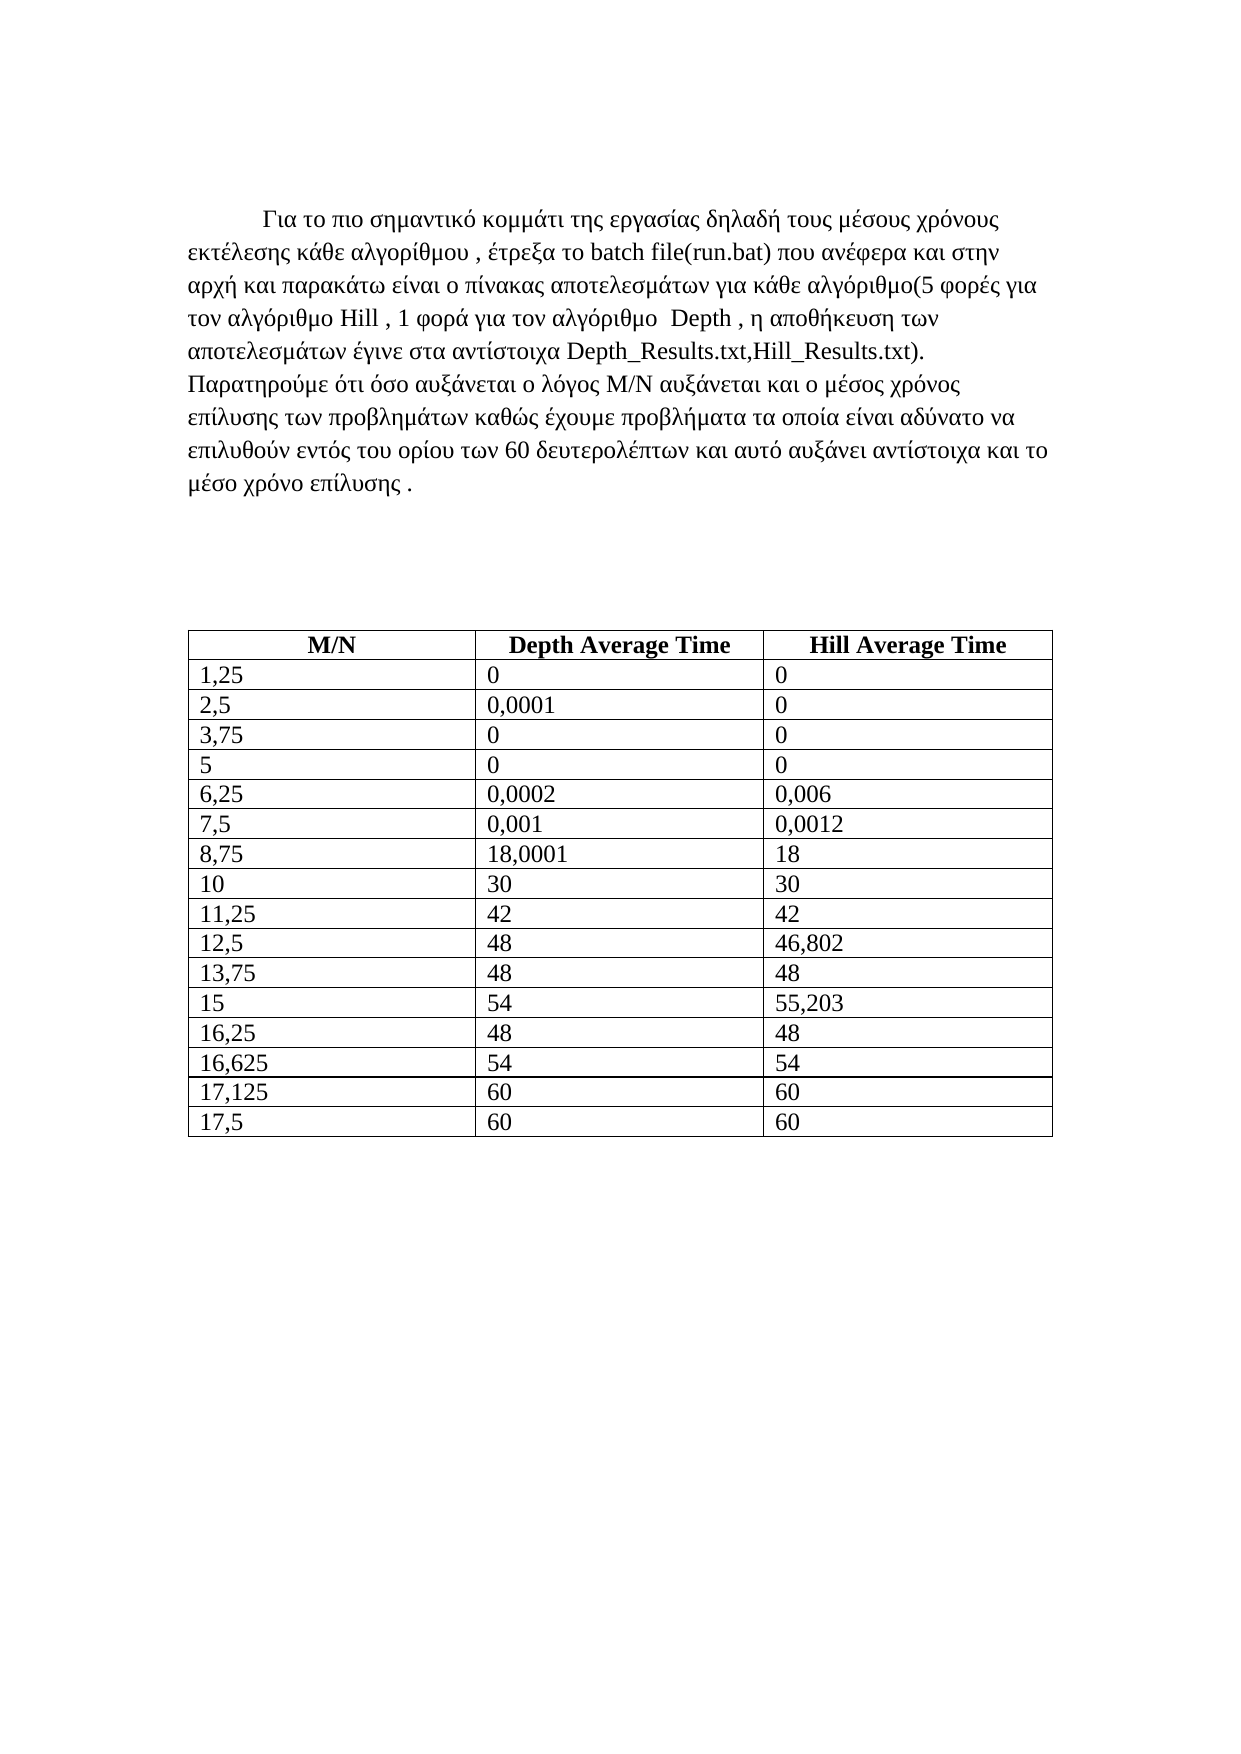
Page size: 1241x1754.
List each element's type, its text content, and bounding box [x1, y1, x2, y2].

table_header M/N [189, 631, 475, 659]
table_cell 54 [476, 1048, 763, 1076]
table_cell 13,75 [189, 958, 475, 987]
table_cell 60 [764, 1078, 1052, 1106]
table_cell 0 [476, 720, 763, 749]
table_cell 48 [764, 958, 1052, 987]
table_cell 11,25 [189, 899, 475, 927]
table_cell 0 [764, 690, 1052, 719]
table_cell 48 [476, 929, 763, 957]
table_cell 48 [476, 1018, 763, 1047]
table_cell 54 [476, 988, 763, 1017]
text Για το πιο σημαντικό κομμάτι της εργασίας δηλαδή τους μέσους χρόνους εκτέλεσης κάθε αλγορίθμου , έτρεξα το batch file(run.bat) που ανέφερα και στην αρχή και παρακάτω είναι ο πίνακας αποτελεσμάτων για κάθε αλγόριθμο(5 φορές για τον αλγόριθμο Hill , 1 φορά για τον αλγόριθμο Depth , η αποθήκευση των αποτελεσμάτων έγινε στα αντίστοιχα Depth_Results.txt,Hill_Results.txt). Παρατηρούμε ότι όσο αυξάνεται ο λόγος M/N αυξάνεται και ο μέσος χρόνος επίλυσης των προβλημάτων καθώς έχουμε προβλήματα τα οποία είναι αδύνατο να επιλυθούν εντός του ορίου των 60 δευτερολέπτων και αυτό αυξάνει αντίστοιχα και το μέσο χρόνο επίλυσης . [187, 204, 1053, 497]
table_cell 16,25 [189, 1018, 475, 1047]
table_cell 0 [764, 720, 1052, 749]
table_cell 16,625 [189, 1048, 475, 1076]
table_cell 0 [764, 750, 1052, 778]
table_cell 60 [476, 1107, 763, 1136]
table_cell 18,0001 [476, 839, 763, 868]
table_cell 18 [764, 839, 1052, 868]
table_cell 17,5 [189, 1107, 475, 1136]
table_header Depth Average Time [476, 631, 763, 659]
table_cell 0 [476, 750, 763, 778]
table_cell 0,0002 [476, 780, 763, 808]
table_cell 0 [476, 660, 763, 689]
table_cell 7,5 [189, 809, 475, 838]
table_cell 6,25 [189, 780, 475, 808]
table_cell 17,125 [189, 1078, 475, 1106]
table_header Hill Average Time [764, 631, 1052, 659]
table_cell 12,5 [189, 929, 475, 957]
table_cell 0,006 [764, 780, 1052, 808]
table_cell 8,75 [189, 839, 475, 868]
table_cell 42 [476, 899, 763, 927]
table_cell 0,0012 [764, 809, 1052, 838]
table_cell 48 [764, 1018, 1052, 1047]
table_cell 60 [764, 1107, 1052, 1136]
table_cell 30 [476, 869, 763, 898]
table_cell 0 [764, 660, 1052, 689]
table_cell 0,0001 [476, 690, 763, 719]
table_cell 48 [476, 958, 763, 987]
table_cell 1,25 [189, 660, 475, 689]
table_cell 0,001 [476, 809, 763, 838]
table_cell 10 [189, 869, 475, 898]
table_cell 60 [476, 1078, 763, 1106]
table_cell 30 [764, 869, 1052, 898]
table_cell 2,5 [189, 690, 475, 719]
table_cell 3,75 [189, 720, 475, 749]
table_cell 54 [764, 1048, 1052, 1076]
table_cell 15 [189, 988, 475, 1017]
table_cell 55,203 [764, 988, 1052, 1017]
table_cell 5 [189, 750, 475, 778]
table_cell 46,802 [764, 929, 1052, 957]
table_cell 42 [764, 899, 1052, 927]
